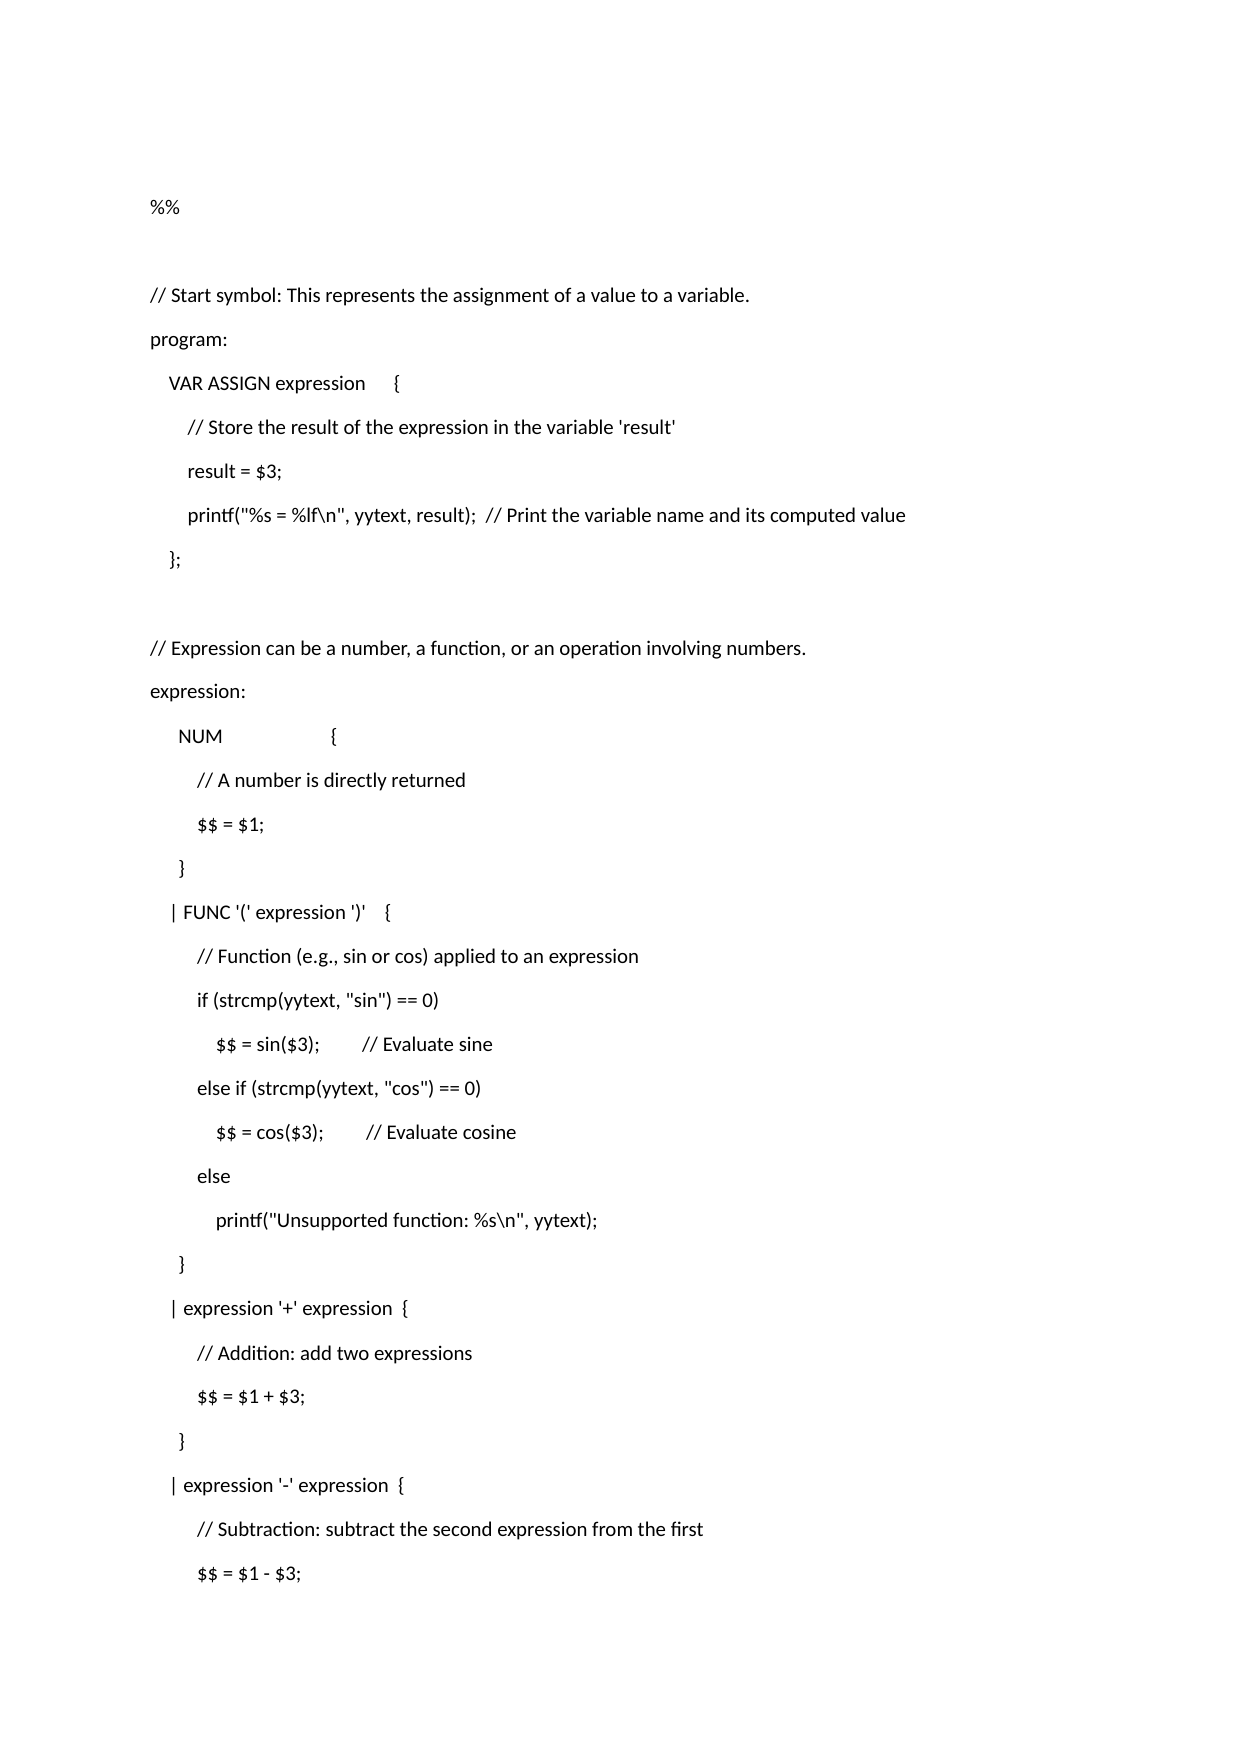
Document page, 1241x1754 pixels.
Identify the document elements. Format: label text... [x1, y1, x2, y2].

text // Function (e.g., sin or cos) applied to an expression [150, 943, 1090, 968]
text // Subtraction: subtract the second expression from the first [150, 1516, 1090, 1541]
text | expression '-' expression { [150, 1472, 1090, 1497]
text $$ = sin($3); // Evaluate sine [150, 1031, 1090, 1057]
text | expression '+' expression { [150, 1296, 1090, 1321]
text $$ = $1 - $3; [150, 1560, 1090, 1585]
text // Expression can be a number, a function, or an operation involving numbers. [150, 635, 1090, 660]
text if (strcmp(yytext, "sin") == 0) [150, 987, 1090, 1013]
text printf("Unsupported function: %s\n", yytext); [150, 1207, 1090, 1233]
text $$ = cos($3); // Evaluate cosine [150, 1119, 1090, 1145]
text else [150, 1163, 1090, 1189]
text $$ = $1 + $3; [150, 1384, 1090, 1409]
text } [150, 1252, 1090, 1277]
text %% [150, 194, 1090, 219]
text else if (strcmp(yytext, "cos") == 0) [150, 1075, 1090, 1101]
text result = $3; [150, 458, 1090, 484]
text } [150, 855, 1090, 880]
text } [150, 1428, 1090, 1453]
text program: [150, 326, 1090, 352]
text | FUNC '(' expression ')' { [150, 899, 1090, 924]
text expression: [150, 679, 1090, 704]
text NUM { [150, 723, 1090, 748]
text // Store the result of the expression in the variable 'result' [150, 414, 1090, 440]
text // Start symbol: This represents the assignment of a value to a variable. [150, 282, 1090, 308]
text $$ = $1; [150, 811, 1090, 836]
text VAR ASSIGN expression { [150, 370, 1090, 396]
text printf("%s = %lf\n", yytext, result); // Print the variable name and its computed value [150, 502, 1090, 528]
text // A number is directly returned [150, 767, 1090, 792]
text }; [150, 547, 1090, 572]
text // Addition: add two expressions [150, 1340, 1090, 1365]
